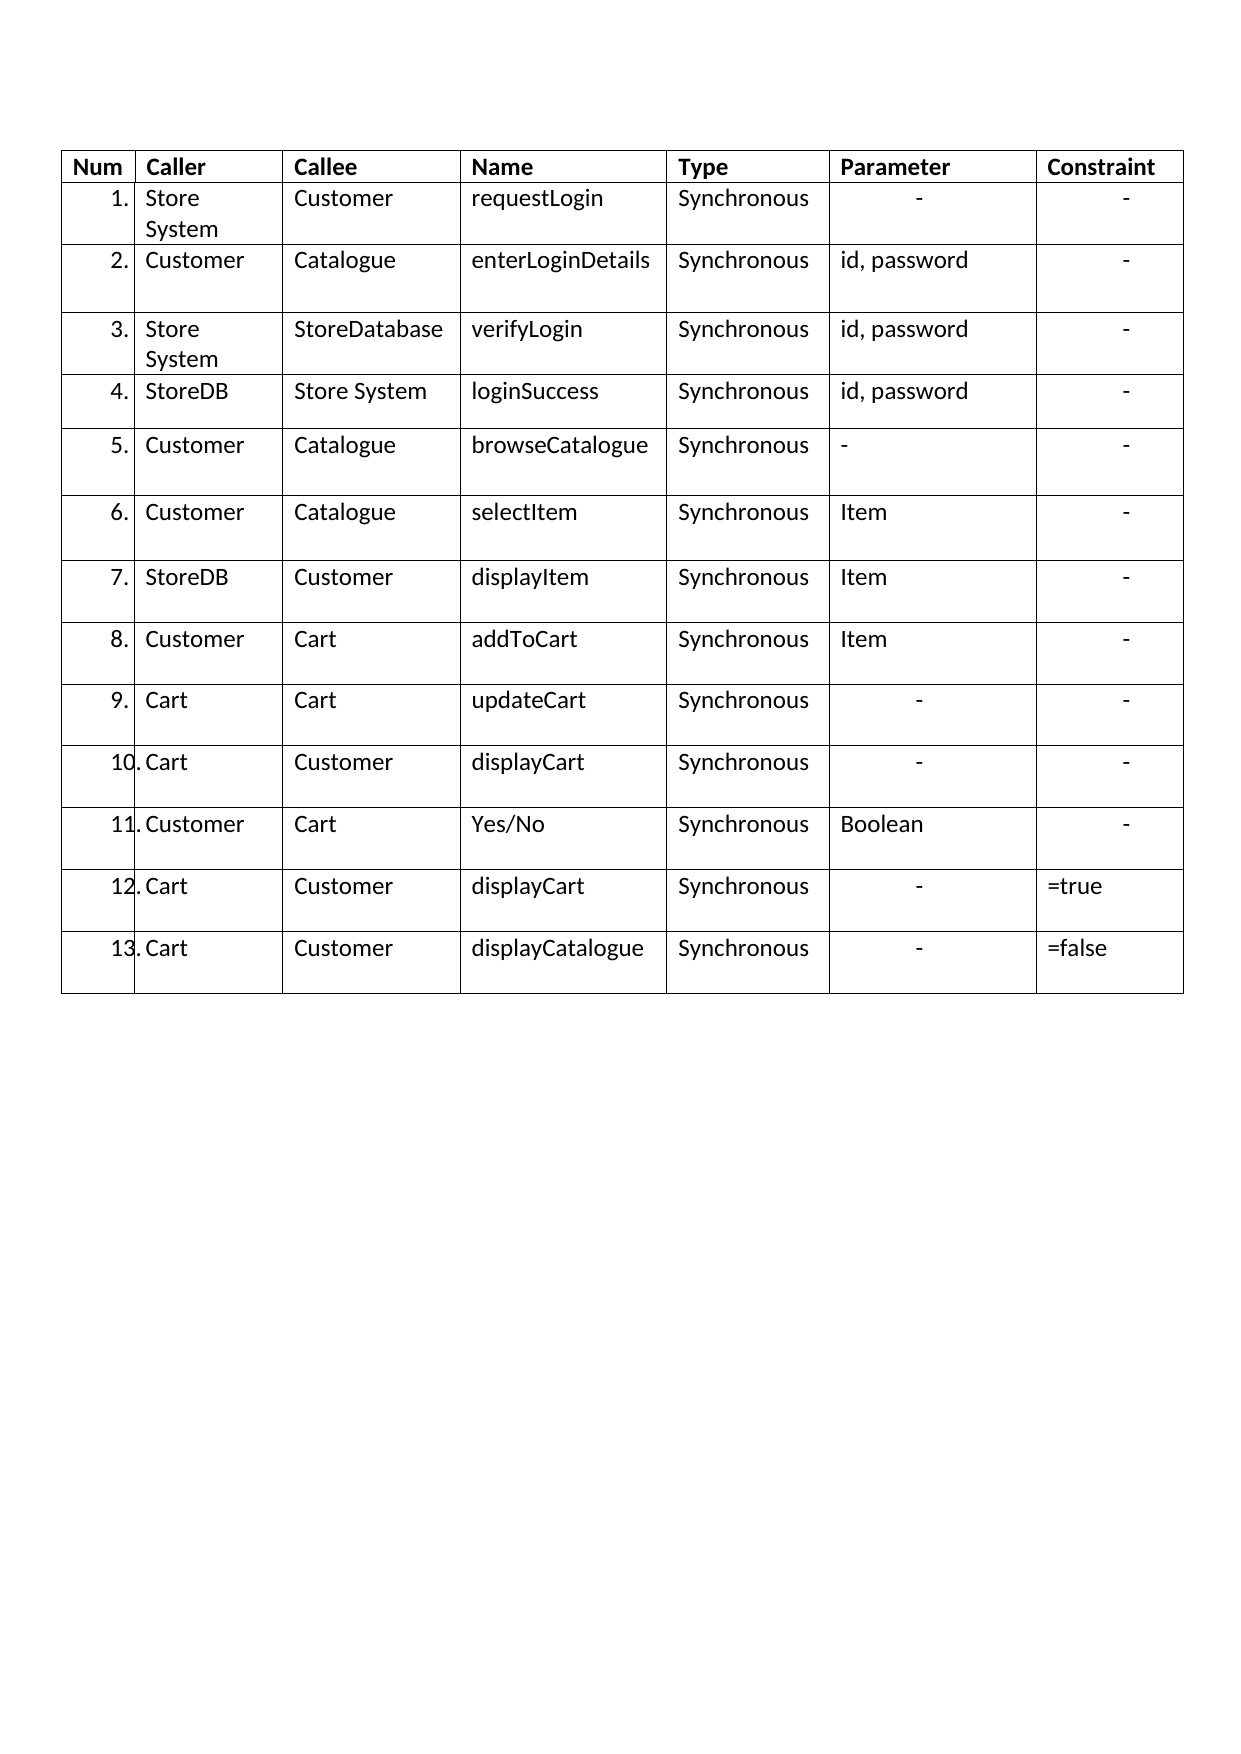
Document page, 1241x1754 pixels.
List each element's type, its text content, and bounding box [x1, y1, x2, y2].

table_cell Customer [135, 623, 282, 683]
table_cell Synchronous [667, 183, 829, 244]
table_cell Customer [135, 496, 282, 560]
table_cell Yes/No [461, 808, 666, 869]
table_cell Cart [283, 685, 460, 745]
table_cell StoreDB [135, 561, 282, 622]
table_cell Boolean [830, 808, 1036, 869]
table_cell [1037, 623, 1183, 683]
table_cell [62, 496, 134, 560]
table_cell Synchronous [667, 429, 829, 495]
table_cell [62, 623, 134, 683]
table_cell Customer [135, 245, 282, 312]
table_cell Catalogue [283, 429, 460, 495]
table_cell Synchronous [667, 808, 829, 869]
table_header Parameter [830, 151, 1036, 182]
table_cell [62, 685, 134, 745]
table_cell [830, 183, 1036, 244]
table_cell Customer [283, 746, 460, 807]
table_cell [62, 746, 134, 807]
table_cell selectItem [461, 496, 666, 560]
table_cell loginSuccess [461, 375, 666, 428]
table_cell addToCart [461, 623, 666, 683]
table_cell [62, 375, 134, 428]
table_cell Item [830, 623, 1036, 683]
table_cell id, password [830, 375, 1036, 428]
table_cell Customer [283, 183, 460, 244]
table_cell Store System [135, 183, 282, 244]
table_cell displayCart [461, 746, 666, 807]
table_cell [1037, 561, 1183, 622]
table_cell [830, 746, 1036, 807]
table_cell Customer [283, 870, 460, 931]
table_cell [1037, 685, 1183, 745]
table_cell Synchronous [667, 623, 829, 683]
table_cell Synchronous [667, 313, 829, 374]
table_cell updateCart [461, 685, 666, 745]
table_header Num [62, 151, 135, 182]
table_cell Cart [135, 870, 282, 931]
table_cell [1037, 496, 1183, 560]
table_cell [830, 685, 1036, 745]
table_cell Cart [135, 932, 282, 993]
table_cell Customer [135, 808, 282, 869]
table_cell id, password [830, 245, 1036, 312]
table_cell Cart [135, 685, 282, 745]
table_cell Catalogue [283, 496, 460, 560]
table_cell Cart [283, 808, 460, 869]
table_cell browseCatalogue [461, 429, 666, 495]
table_cell [830, 932, 1036, 993]
table_cell =false [1037, 932, 1183, 993]
table_cell Store System [135, 313, 282, 374]
table_cell Customer [135, 429, 282, 495]
table_cell enterLoginDetails [461, 245, 666, 312]
table_cell [830, 870, 1036, 931]
table_cell Synchronous [667, 561, 829, 622]
table_header Type [667, 151, 829, 182]
table_cell Store System [283, 375, 460, 428]
table_cell - [1037, 429, 1183, 495]
table_cell displayCatalogue [461, 932, 666, 993]
table_cell displayCart [461, 870, 666, 931]
table_cell [62, 183, 134, 244]
table_cell [1037, 313, 1183, 374]
table_cell Synchronous [667, 496, 829, 560]
table_cell StoreDB [135, 375, 282, 428]
table_cell [62, 313, 134, 374]
table_cell displayItem [461, 561, 666, 622]
table_cell id, password [830, 313, 1036, 374]
table_cell Synchronous [667, 932, 829, 993]
table_cell [62, 245, 134, 312]
table_cell [62, 932, 134, 993]
table_cell - [830, 429, 1036, 495]
table_cell =true [1037, 870, 1183, 931]
table_cell [1037, 183, 1183, 244]
table_cell Catalogue [283, 245, 460, 312]
table_cell Synchronous [667, 746, 829, 807]
table_cell [62, 429, 134, 495]
table_cell Cart [283, 623, 460, 683]
table_cell StoreDatabase [283, 313, 460, 374]
table_cell Synchronous [667, 375, 829, 428]
table_cell Customer [283, 932, 460, 993]
table_cell Item [830, 496, 1036, 560]
table_cell - [1037, 375, 1183, 428]
table_header Constraint [1037, 151, 1183, 182]
table_cell [1037, 746, 1183, 807]
table_cell requestLogin [461, 183, 666, 244]
table_cell Synchronous [667, 870, 829, 931]
table_cell [62, 561, 134, 622]
table_cell Item [830, 561, 1036, 622]
table_cell Synchronous [667, 245, 829, 312]
table_header Name [461, 151, 666, 182]
table_cell [1037, 808, 1183, 869]
table_cell [62, 808, 134, 869]
table_cell Cart [135, 746, 282, 807]
table_cell verifyLogin [461, 313, 666, 374]
table_header Callee [283, 151, 460, 182]
table_header Caller [136, 151, 282, 182]
table_cell Synchronous [667, 685, 829, 745]
table_cell [62, 870, 134, 931]
table_cell Customer [283, 561, 460, 622]
table_cell [1037, 245, 1183, 312]
